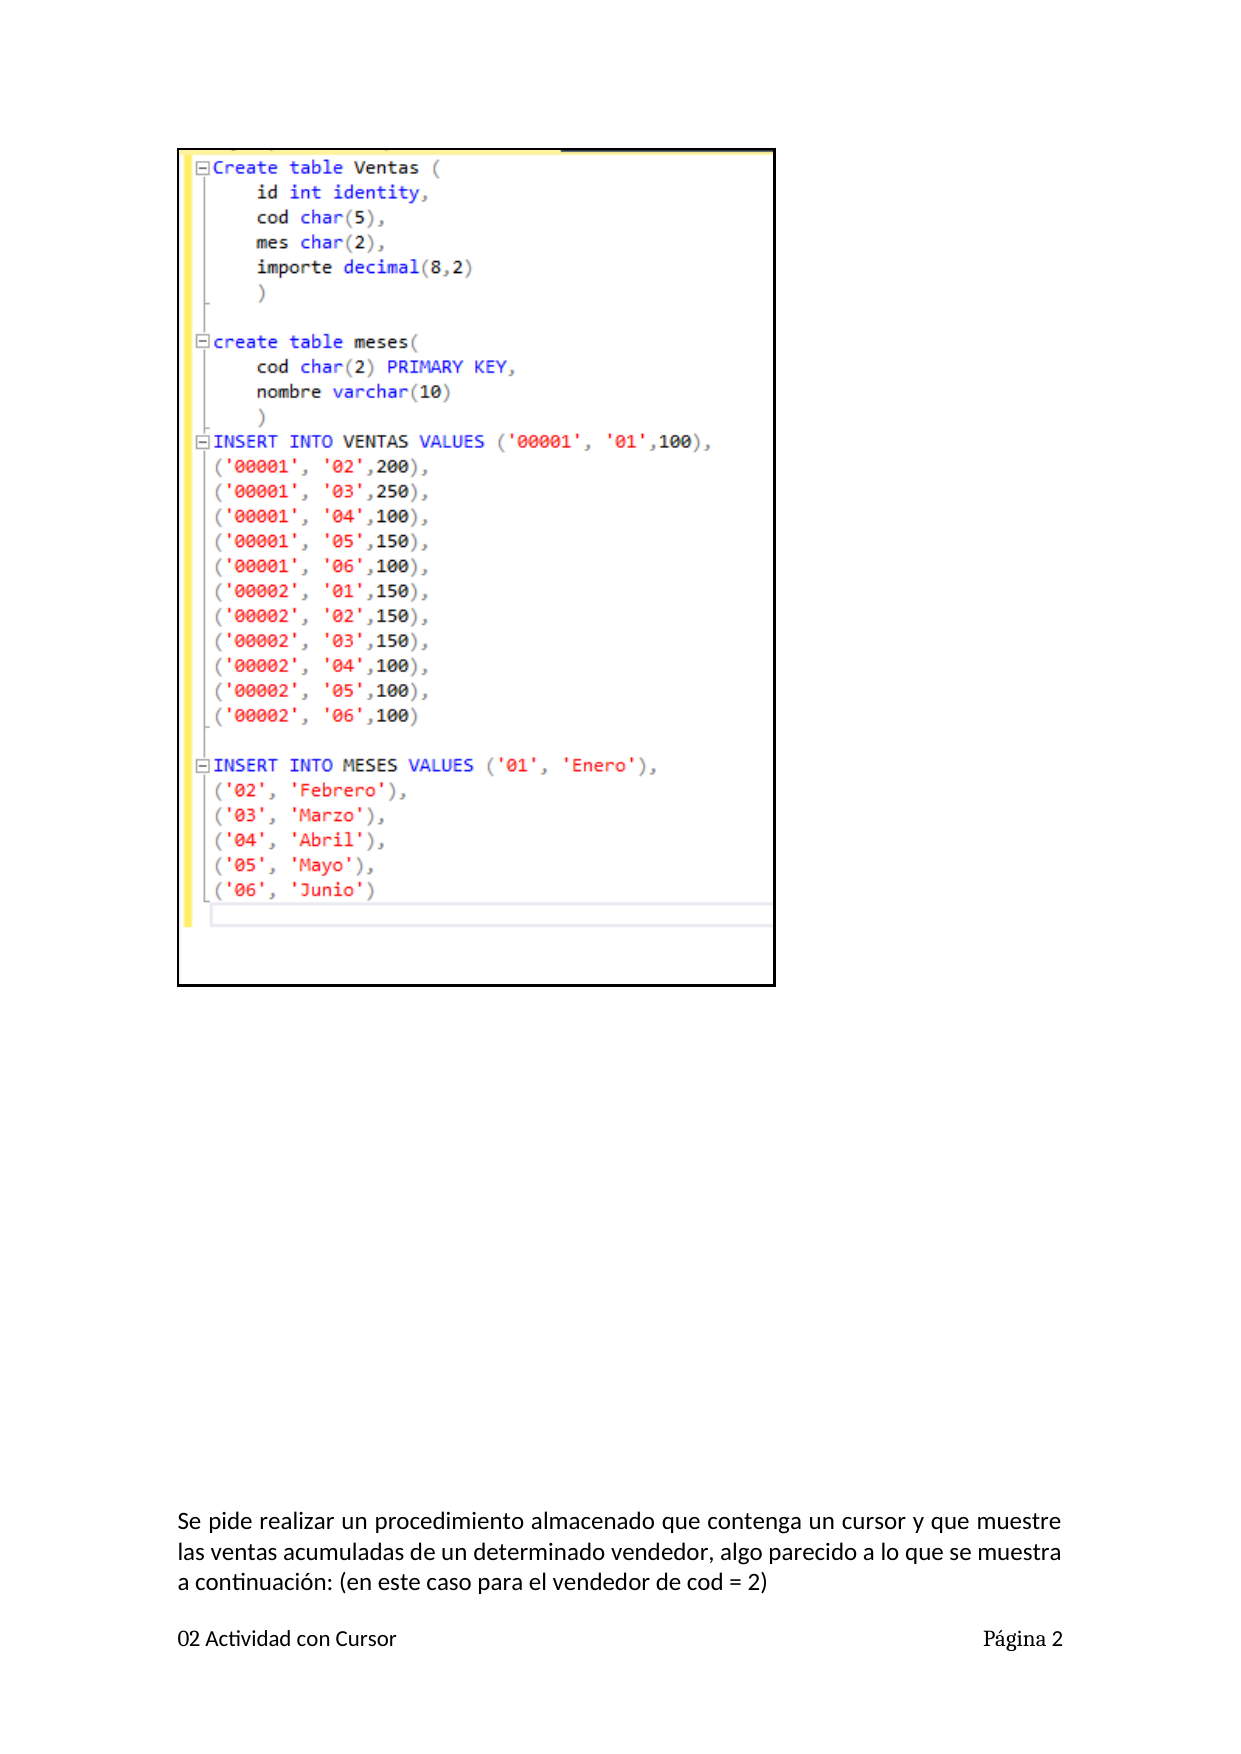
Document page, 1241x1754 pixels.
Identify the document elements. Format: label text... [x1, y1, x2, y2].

text Se pide realizar un procedimiento almacenado que contenga un cursor y que muestre las ventas acumuladas de un determinado vendedor, algo parecido a lo que se muestra a continuación: (en este caso para el vendedor de cod = 2) [177, 1506, 1063, 1597]
picture [179, 150, 773, 984]
